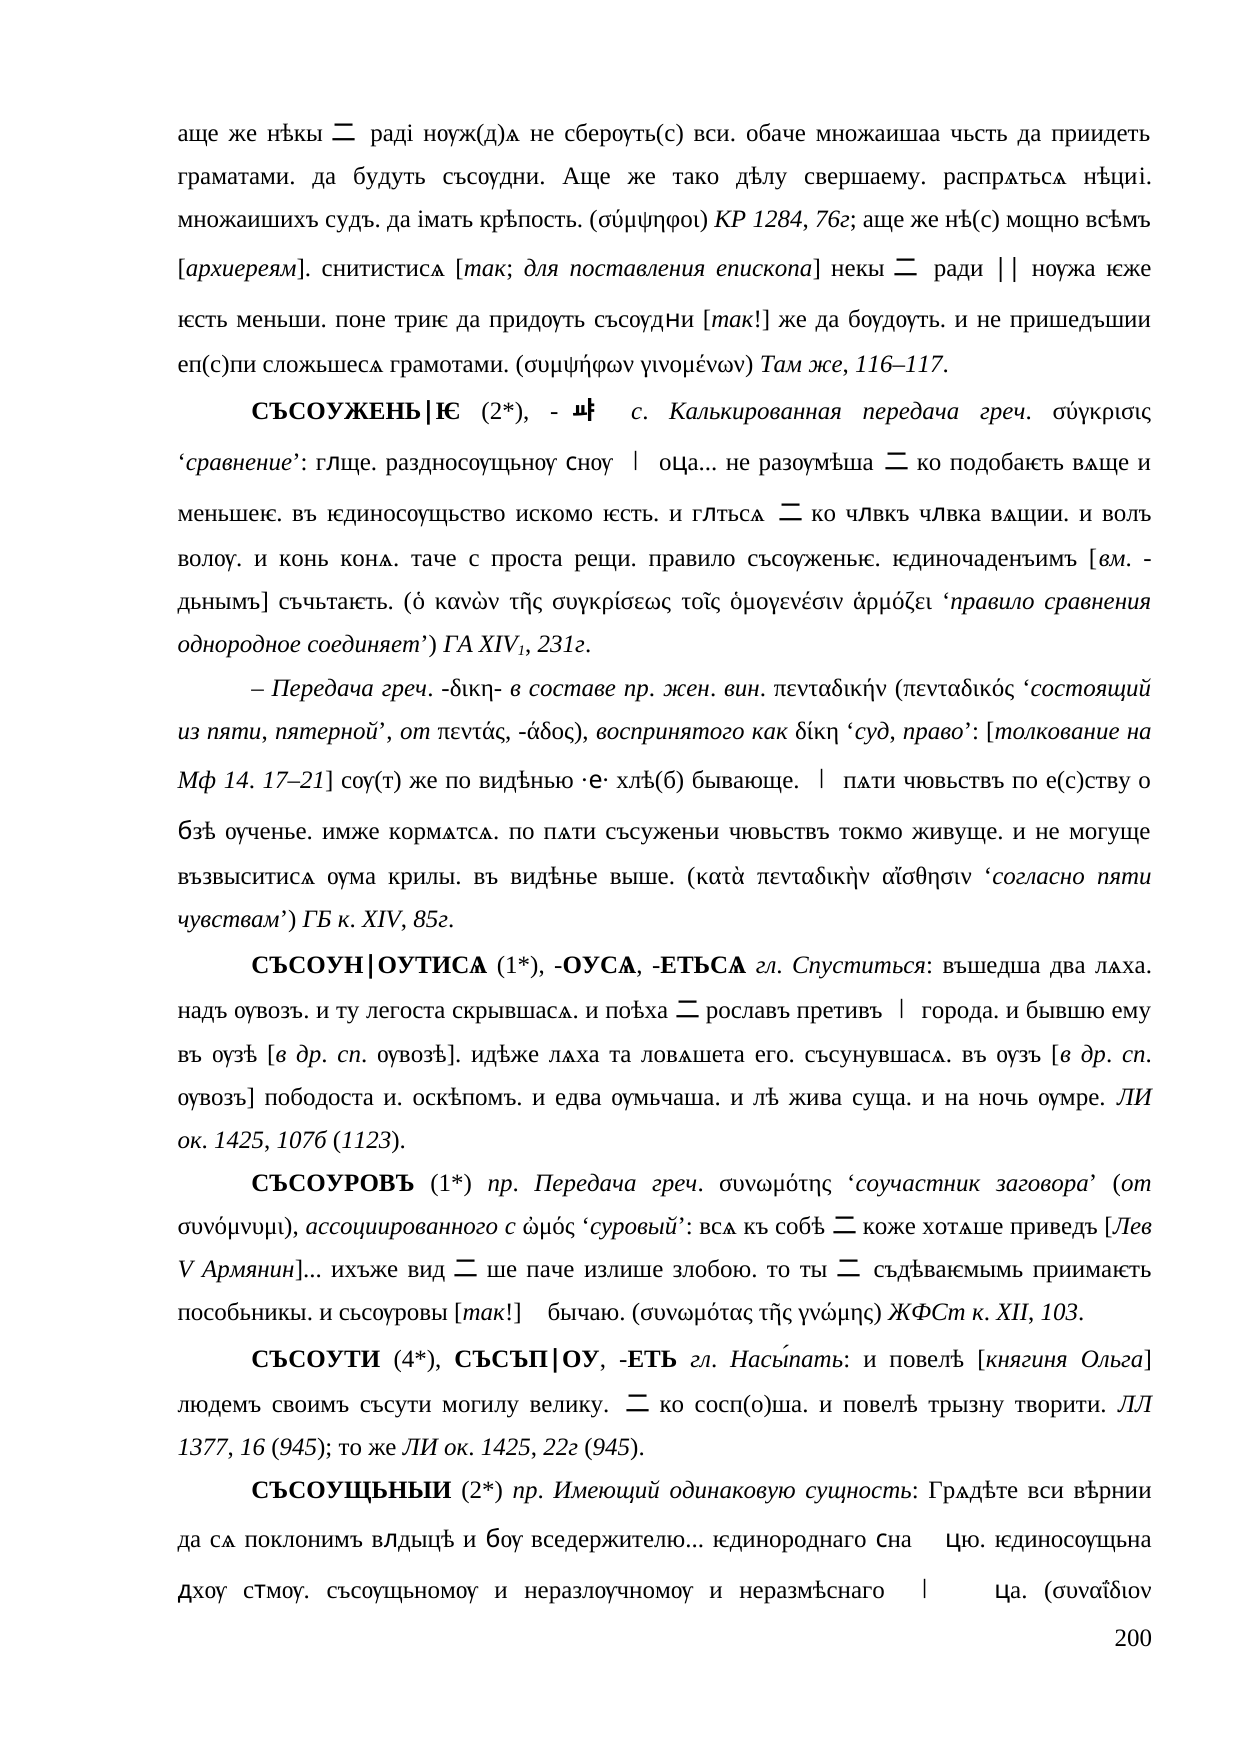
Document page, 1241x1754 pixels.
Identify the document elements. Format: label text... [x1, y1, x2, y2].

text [177, 118, 1152, 378]
text съСОуЖень|ѥ (2*), -ㆇ с. Калькированная передача греч. σύγκρισις ‘сравнение’: глще. раздносѹщьнѹ снѹ ㆐ оца... не разѹмѣша ㆓ко подобаѥть вѧще и меньшеѥ. въ ѥдиносѹщьство искомо ѥсть. и глтьсѧ ㆓ко члвкъ члвка вѧщии. и волъ волѹ. и конь конѧ. таче с проста рещи. правило съсѹженьѥ. ѥдиночаденъимъ [вм. -дьнымъ] съчьтаѥть. (ὁ κανὼν τῆς συγκρίσεως τοῖς ὁμογενέσιν ἁρμόζει ‘правило сравнения однородное соединяет’) ГА ХІV1, 231г. [177, 393, 1152, 658]
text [177, 1475, 1152, 1606]
text СЪСОУН|ОУТИСѦ (1*), -ОУСѦ, -ЕТЬСѦ гл. Спуститься: въшедша два лѧха. надъ ѹвозъ. и ту легоста скрывшасѧ. и поѣха ㆓рославъ претивъ ㆐ города. и бывшю ему въ ѹзѣ [в др. сп. ѹвозѣ]. идѣже лѧха та ловѧшета его. съсунувшасѧ. въ ѹзъ [в др. сп. ѹвозъ] пободоста и. оскѣпомъ. и едва ѹмьчаша. и лѣ жива суща. и на ночь ѹмре. ЛИ ок. 1425, 107б (1123). [177, 947, 1152, 1154]
text съСОУти (4*), съСЪп|ОУ, -Еть гл. Насы́пать: и повелѣ [княгиня Ольга] людемъ своимъ съсути могилу велику. ㆓ко сосп(о)ша. и повелѣ трызну творити. ЛЛ 1377, 16 (945); то же ЛИ ок. 1425, 22г (945). [177, 1341, 1152, 1461]
text – Передача греч. -δικη- в составе пр. жен. вин. πενταδικήν (πενταδικός ‘состоящий из пяти, пятерной’, от πεντάς, -άδος), воспринятого как δίκη ‘суд, право’: [толкование на Мф 14. 17–21] сѹ(т) же по видѣнью ∙е∙ хлѣ(б) бывающе. ㆐ пѧти чювьствъ по е(с)ству о бзѣ ѹченье. имже кормѧтcѧ. по пѧти съсуженьи чювьствъ токмо живуще. и не могуще възвыситисѧ ѹма крилы. въ видѣнье выше. (κατὰ πενταδικὴν αἴσθησιν ‘согласно пяти чувствам’) ГБ к. XIV, 85г. [177, 673, 1152, 933]
text съСОуРОВЪ (1*) пр. Передача греч. συνωμότης ‘соучастник заговора’ (от συνόμνυμι), ассоциированного с ὠμός ‘суровый’: всѧ къ собѣ ㆓коже хотѧше приведъ [Лев V Армянин]... ихъже вид㆓ше паче излише злобою. то ты㆓ съдѣваѥмымь приимаѥть пособьникы. и сьсѹровы [так!] ㆏бычаю. (συνωμότας τῆς γνώμης) ЖФСт к. XII, 103. [177, 1168, 1152, 1326]
